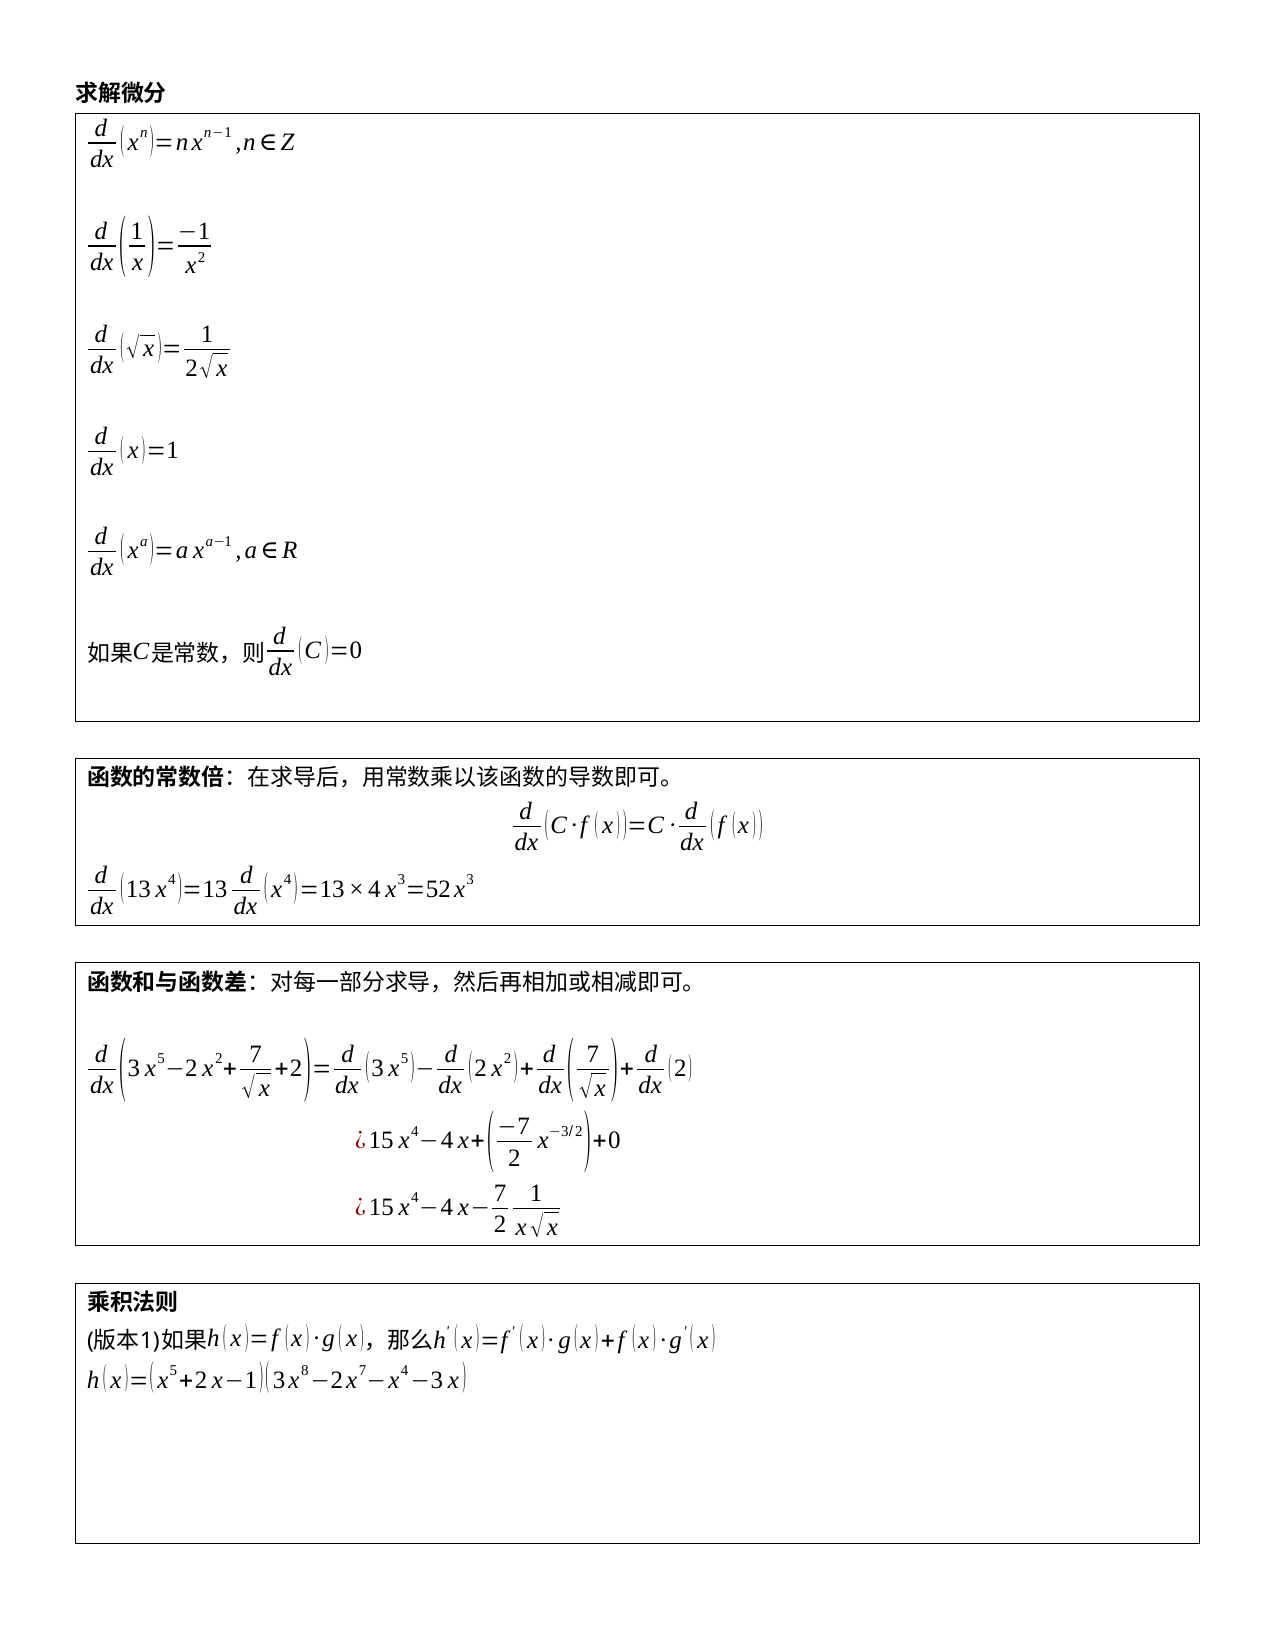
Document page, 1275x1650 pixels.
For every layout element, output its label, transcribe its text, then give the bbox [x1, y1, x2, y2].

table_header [76, 1284, 1199, 1542]
table_header 函数和与函数差：对每一部分求导，然后再相加或相减即可。 [76, 963, 1199, 1245]
text 求解微分 [75, 75, 1200, 108]
table_header 函数的常数倍：在求导后，用常数乘以该函数的导数即可。 [76, 759, 1199, 925]
table_header 如果是常数，则 [76, 114, 1199, 721]
